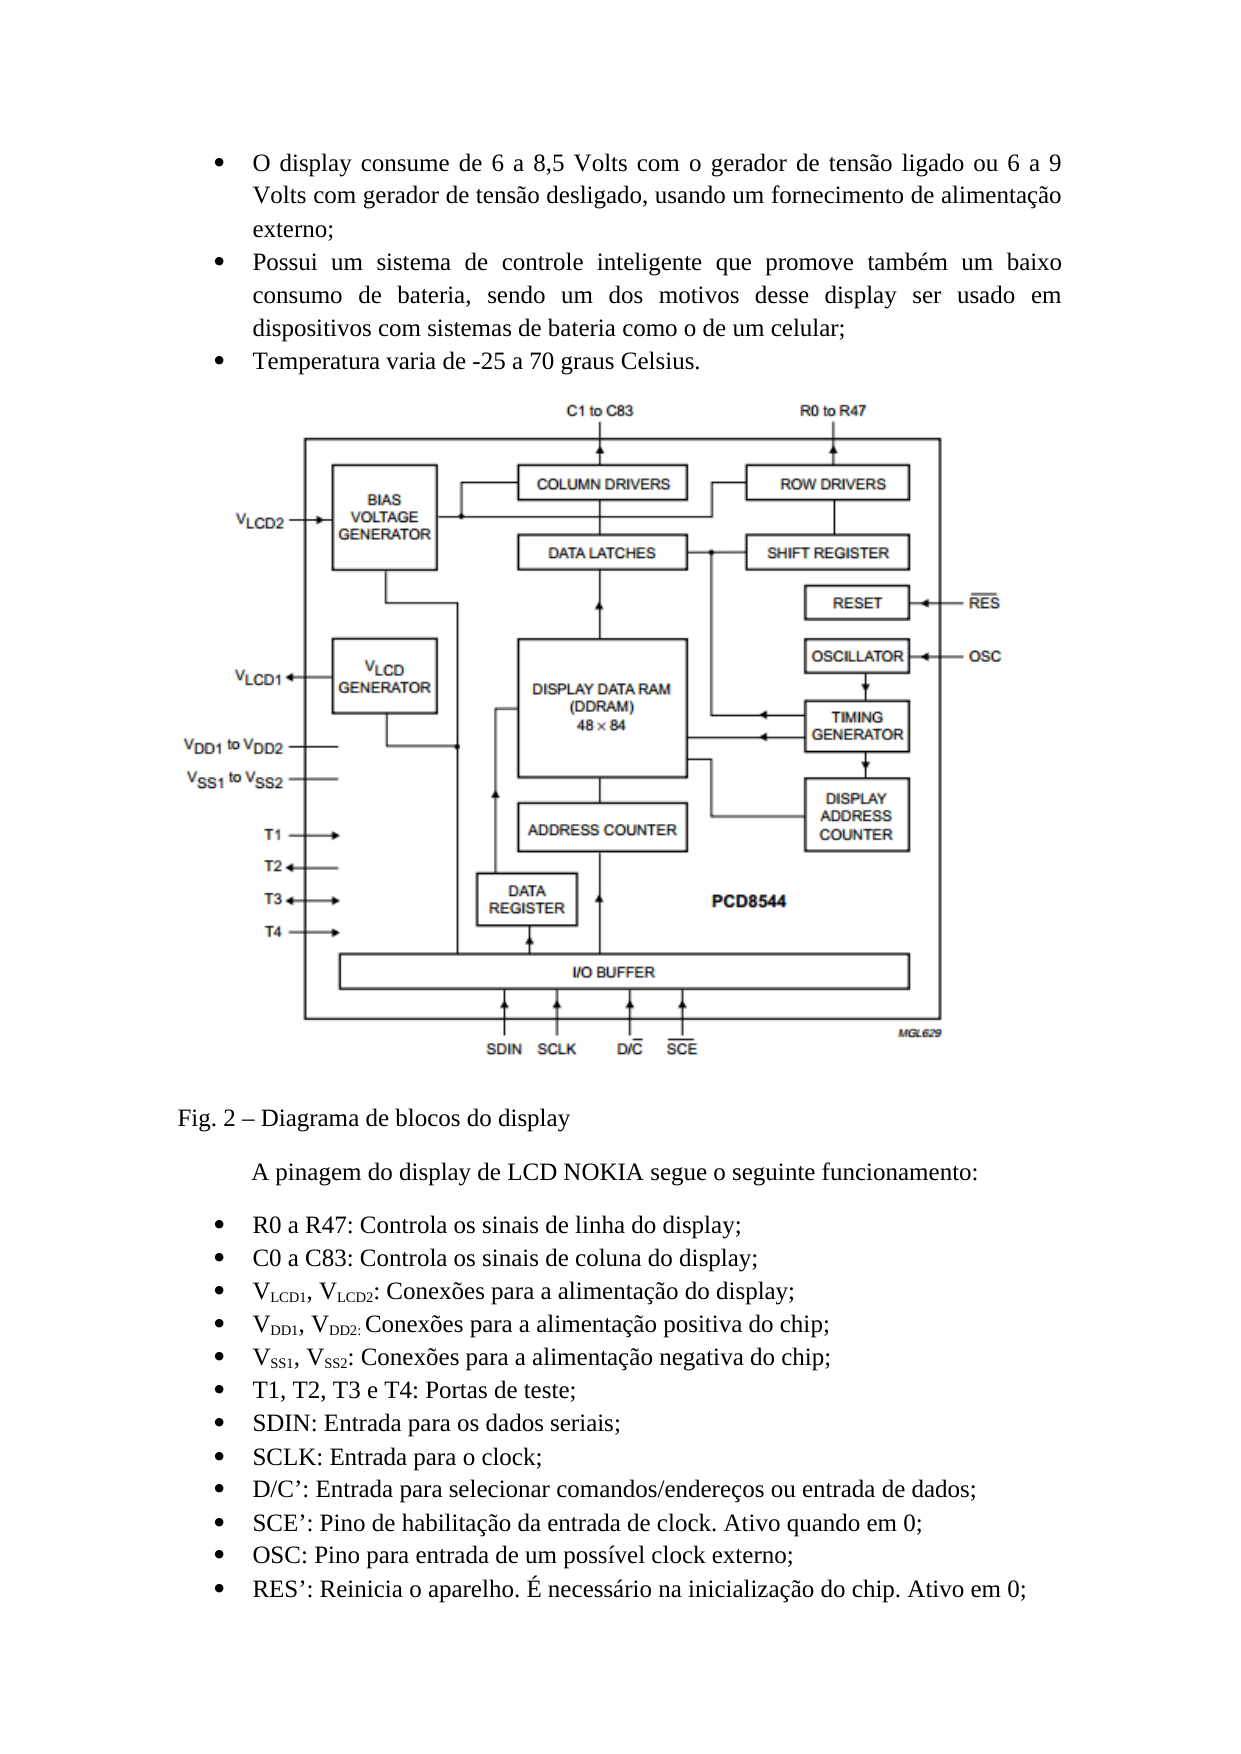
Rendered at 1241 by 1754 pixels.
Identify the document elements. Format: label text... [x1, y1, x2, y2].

text Fig. 2 – Diagrama de blocos do display [177, 1103, 1063, 1131]
list Temperatura varia de -25 a 70 graus Celsius. [215, 346, 1063, 374]
list OSC: Pino para entrada de um possível clock externo; [215, 1541, 1063, 1569]
picture [177, 399, 1020, 1078]
list R0 a R47: Controla os sinais de linha do display; [215, 1210, 1063, 1239]
list VLCD1, VLCD2: Conexões para a alimentação do display; [215, 1276, 1063, 1305]
list T1, T2, T3 e T4: Portas de teste; [215, 1376, 1063, 1404]
list C0 a C83: Controla os sinais de coluna do display; [215, 1243, 1063, 1272]
list RES’: Reinicia o aparelho. É necessário na inicialização do chip. Ativo em 0; [215, 1574, 1063, 1602]
list O display consume de 6 a 8,5 Volts com o gerador de tensão ligado ou 6 a 9 Volts com gerador de tensão desligado, usando um fornecimento de alimentação externo; [215, 148, 1063, 242]
list VSS1, VSS2: Conexões para a alimentação negativa do chip; [215, 1342, 1063, 1371]
text A pinagem do display de LCD NOKIA segue o seguinte funcionamento: [177, 1157, 1063, 1185]
list VDD1, VDD2: Conexões para a alimentação positiva do chip; [215, 1309, 1063, 1338]
list SCE’: Pino de habilitação da entrada de clock. Ativo quando em 0; [215, 1508, 1063, 1536]
list D/C’: Entrada para selecionar comandos/endereços ou entrada de dados; [215, 1474, 1063, 1503]
list SCLK: Entrada para o clock; [215, 1442, 1063, 1470]
list SDIN: Entrada para os dados seriais; [215, 1408, 1063, 1437]
list Possui um sistema de controle inteligente que promove também um baixo consumo de bateria, sendo um dos motivos desse display ser usado em dispositivos com sistemas de bateria como o de um celular; [215, 247, 1063, 341]
